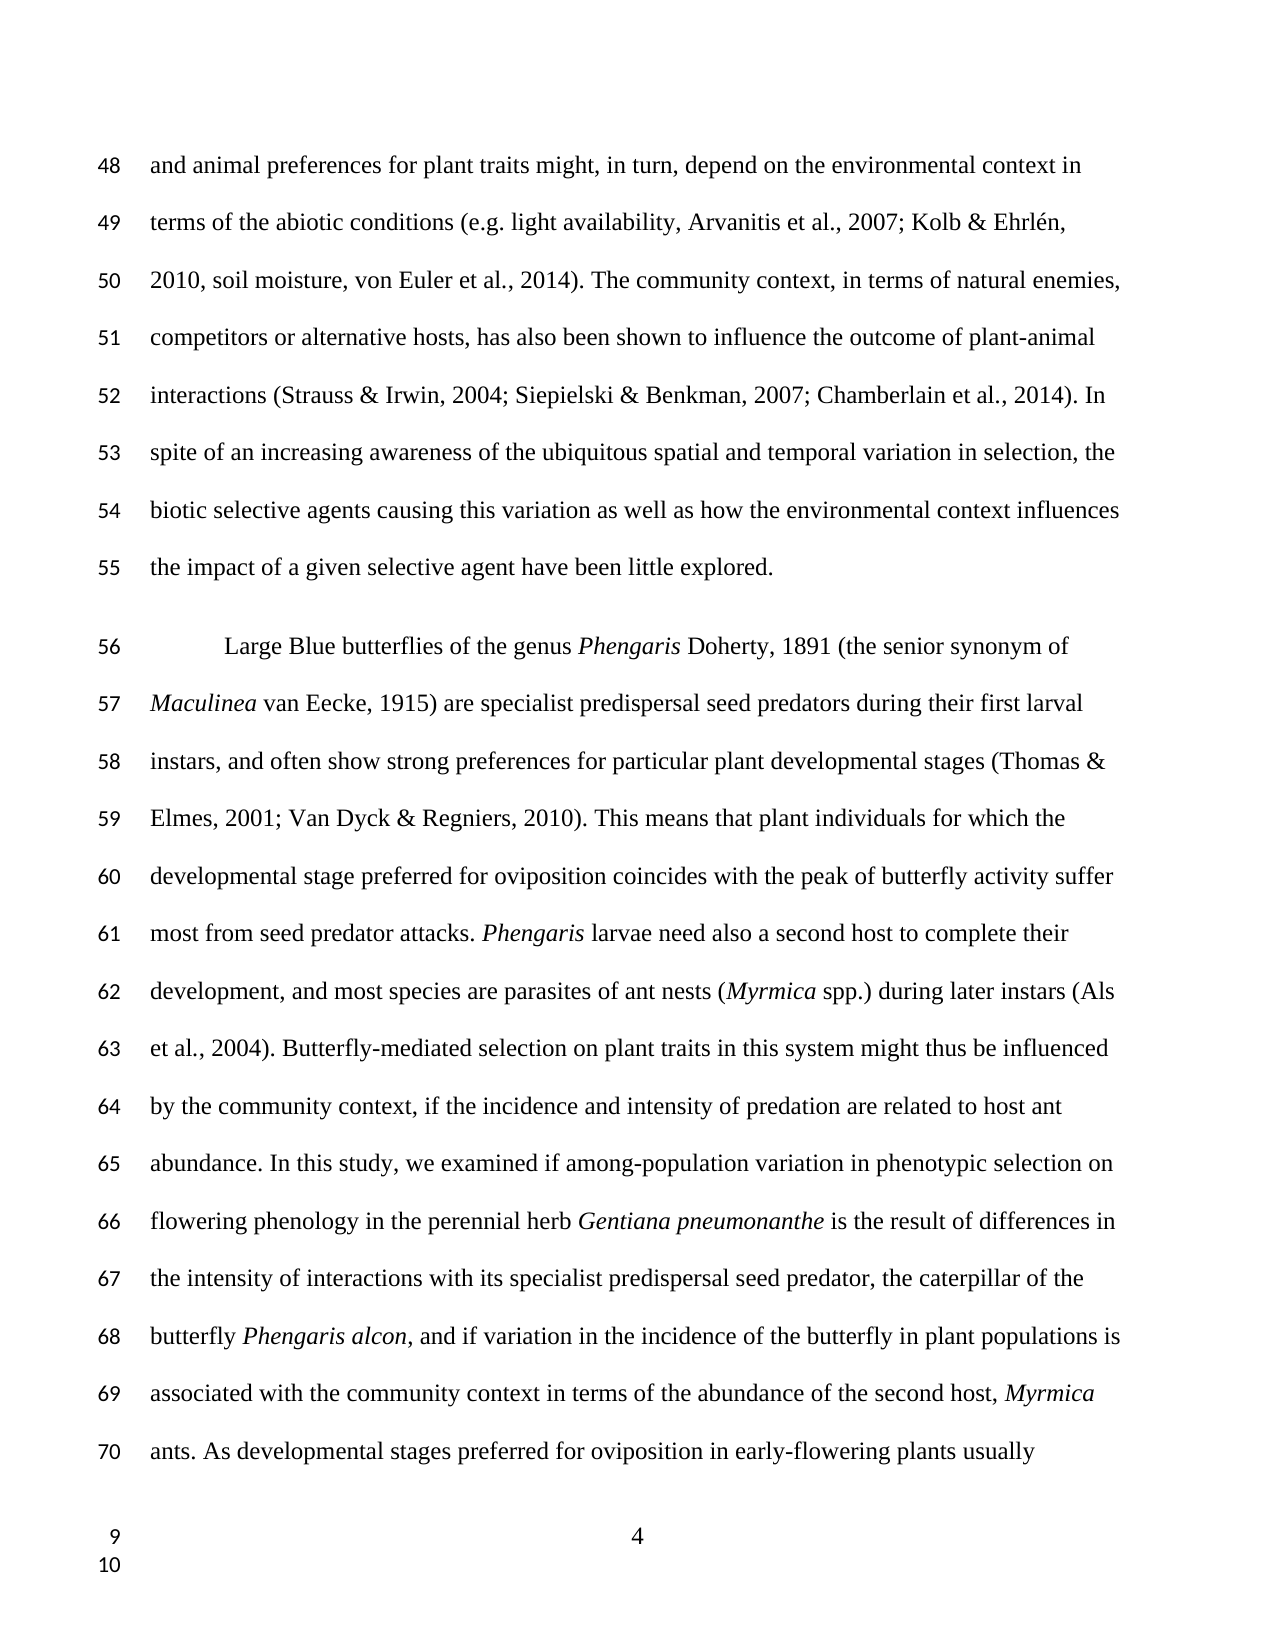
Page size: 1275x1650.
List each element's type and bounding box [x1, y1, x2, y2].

text [150, 631, 1125, 1464]
text [150, 150, 1125, 581]
